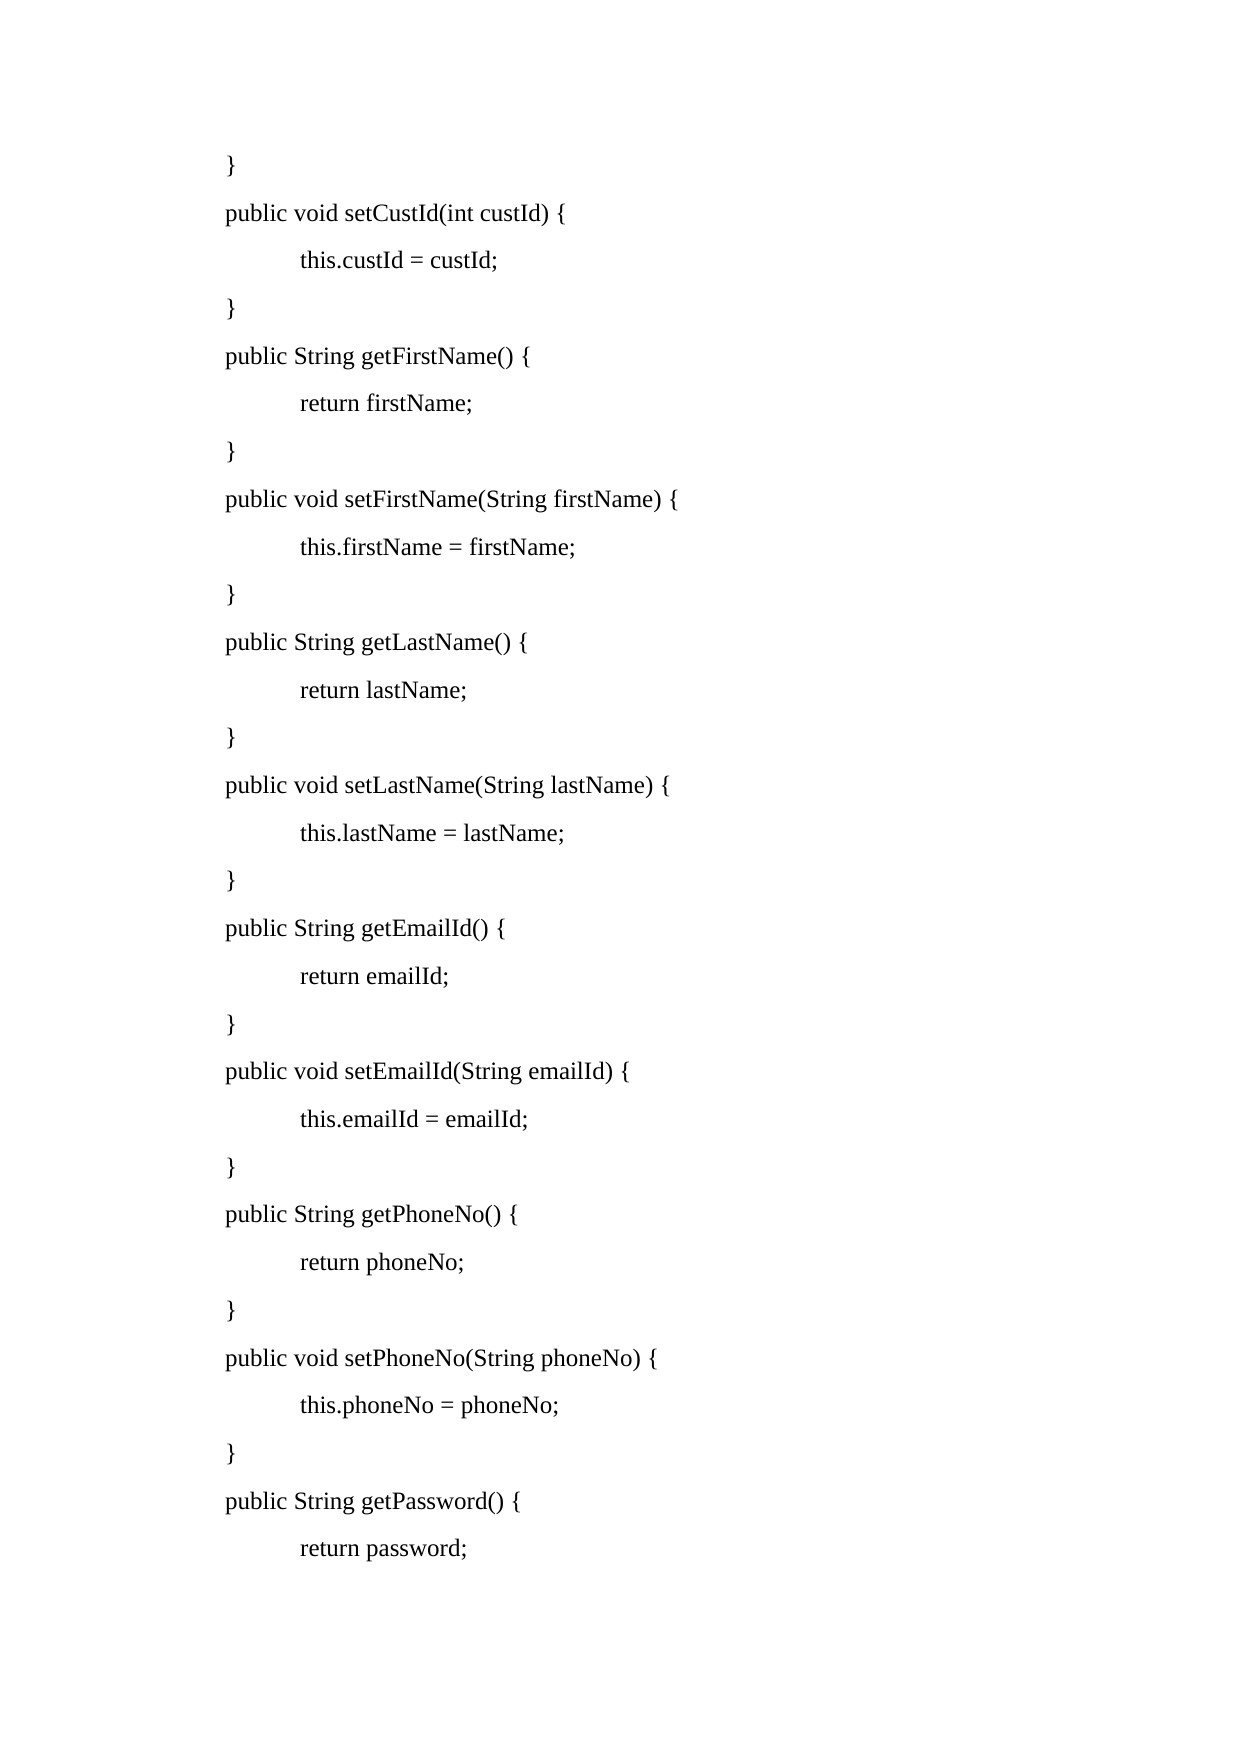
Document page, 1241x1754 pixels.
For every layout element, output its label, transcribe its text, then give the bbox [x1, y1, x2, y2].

text public void setLastName(String lastName) { [150, 770, 1090, 799]
text public String getEmailId() { [150, 913, 1090, 942]
text } [150, 293, 1090, 322]
text } [150, 1009, 1090, 1037]
text public void setEmailId(String emailId) { [150, 1056, 1090, 1085]
text public void setFirstName(String firstName) { [150, 484, 1090, 513]
text } [150, 579, 1090, 608]
text } [150, 436, 1090, 465]
text } [150, 1152, 1090, 1181]
text return emailId; [150, 961, 1090, 990]
text this.firstName = firstName; [150, 532, 1090, 560]
text } [150, 1438, 1090, 1467]
text public String getFirstName() { [150, 341, 1090, 369]
text } [150, 150, 1090, 179]
text public void setPhoneNo(String phoneNo) { [150, 1343, 1090, 1371]
text public String getPhoneNo() { [150, 1199, 1090, 1228]
text this.lastName = lastName; [150, 818, 1090, 847]
text return lastName; [150, 675, 1090, 703]
text } [150, 1295, 1090, 1324]
text public void setCustId(int custId) { [150, 198, 1090, 226]
text return password; [150, 1533, 1090, 1562]
text public String getPassword() { [150, 1486, 1090, 1514]
text } [150, 866, 1090, 894]
text } [150, 722, 1090, 751]
text return firstName; [150, 388, 1090, 417]
text this.custId = custId; [150, 245, 1090, 274]
text this.phoneNo = phoneNo; [150, 1390, 1090, 1419]
text return phoneNo; [150, 1247, 1090, 1276]
text this.emailId = emailId; [150, 1104, 1090, 1133]
text public String getLastName() { [150, 627, 1090, 656]
